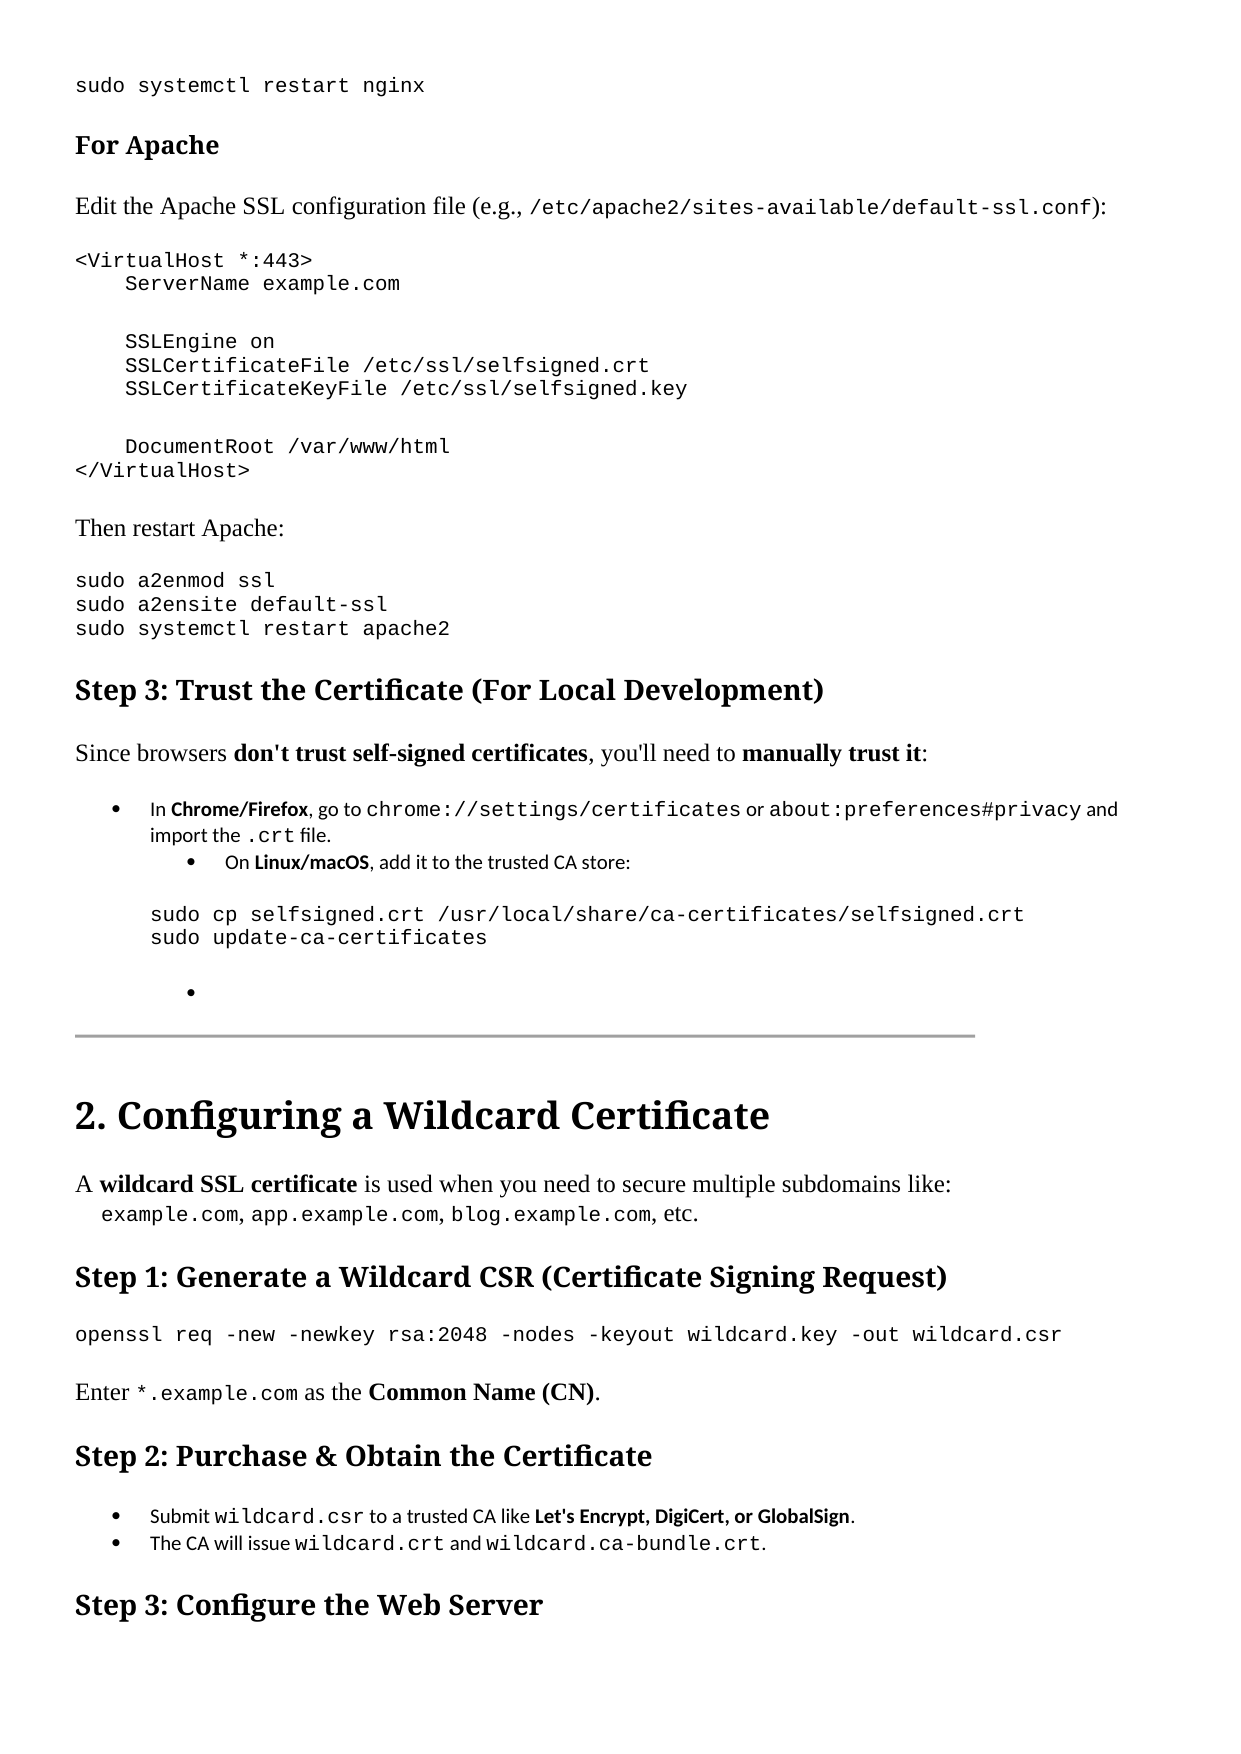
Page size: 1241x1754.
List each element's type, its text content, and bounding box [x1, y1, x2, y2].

text Since browsers don't trust self-signed certificates, you'll need to manually trust it: [75, 738, 1165, 767]
text DocumentRoot /var/www/html [75, 436, 1165, 460]
text Edit the Apache SSL configuration file (e.g., /etc/apache2/sites-available/default-ssl.conf): [75, 191, 1165, 221]
text ServerName example.com [75, 273, 1165, 297]
list In Chrome/Firefox, go to chrome://settings/certificates or about:preferences#privacy and import the .crt file. [112, 796, 1165, 849]
text A wildcard SSL certificate is used when you need to secure multiple subdomains like: 🔹 example.com, app.example.com, blog.example.com, etc. [75, 1169, 1165, 1228]
text SSLCertificateKeyFile /etc/ssl/selfsigned.key [75, 378, 1165, 402]
subtitle 2. Configuring a Wildcard Certificate [75, 1089, 1165, 1140]
list On Linux/macOS, add it to the trusted CA store: [187, 849, 1165, 874]
text </VirtualHost> [75, 460, 1165, 483]
subtitle Step 2: Purchase & Obtain the Certificate [75, 1436, 1165, 1474]
text Then restart Apache: [75, 513, 1165, 541]
text sudo systemctl restart nginx [75, 75, 1165, 99]
text sudo cp selfsigned.crt /usr/local/share/ca-certificates/selfsigned.crt [150, 903, 1165, 927]
list Submit wildcard.csr to a trusted CA like Let's Encrypt, DigiCert, or GlobalSign. [112, 1503, 1165, 1530]
list The CA will issue wildcard.crt and wildcard.ca-bundle.crt. [112, 1530, 1165, 1556]
subtitle Step 3: Configure the Web Server [75, 1586, 1165, 1624]
subtitle Step 1: Generate a Wildcard CSR (Certificate Signing Request) [75, 1257, 1165, 1295]
text SSLEngine on [75, 331, 1165, 355]
text sudo systemctl restart apache2 [75, 618, 1165, 641]
text SSLCertificateFile /etc/ssl/selfsigned.crt [75, 355, 1165, 378]
subtitle For Apache [75, 128, 1165, 162]
text sudo a2ensite default-ssl [75, 594, 1165, 618]
text Enter *.example.com as the Common Name (CN). [75, 1377, 1165, 1407]
text openssl req -new -newkey rsa:2048 -nodes -keyout wildcard.key -out wildcard.csr [75, 1324, 1165, 1348]
text sudo a2enmod ssl [75, 571, 1165, 594]
text <VirtualHost *:443> [75, 250, 1165, 273]
text sudo update-ca-certificates [150, 927, 1165, 951]
subtitle Step 3: Trust the Certificate (For Local Development) [75, 671, 1165, 709]
